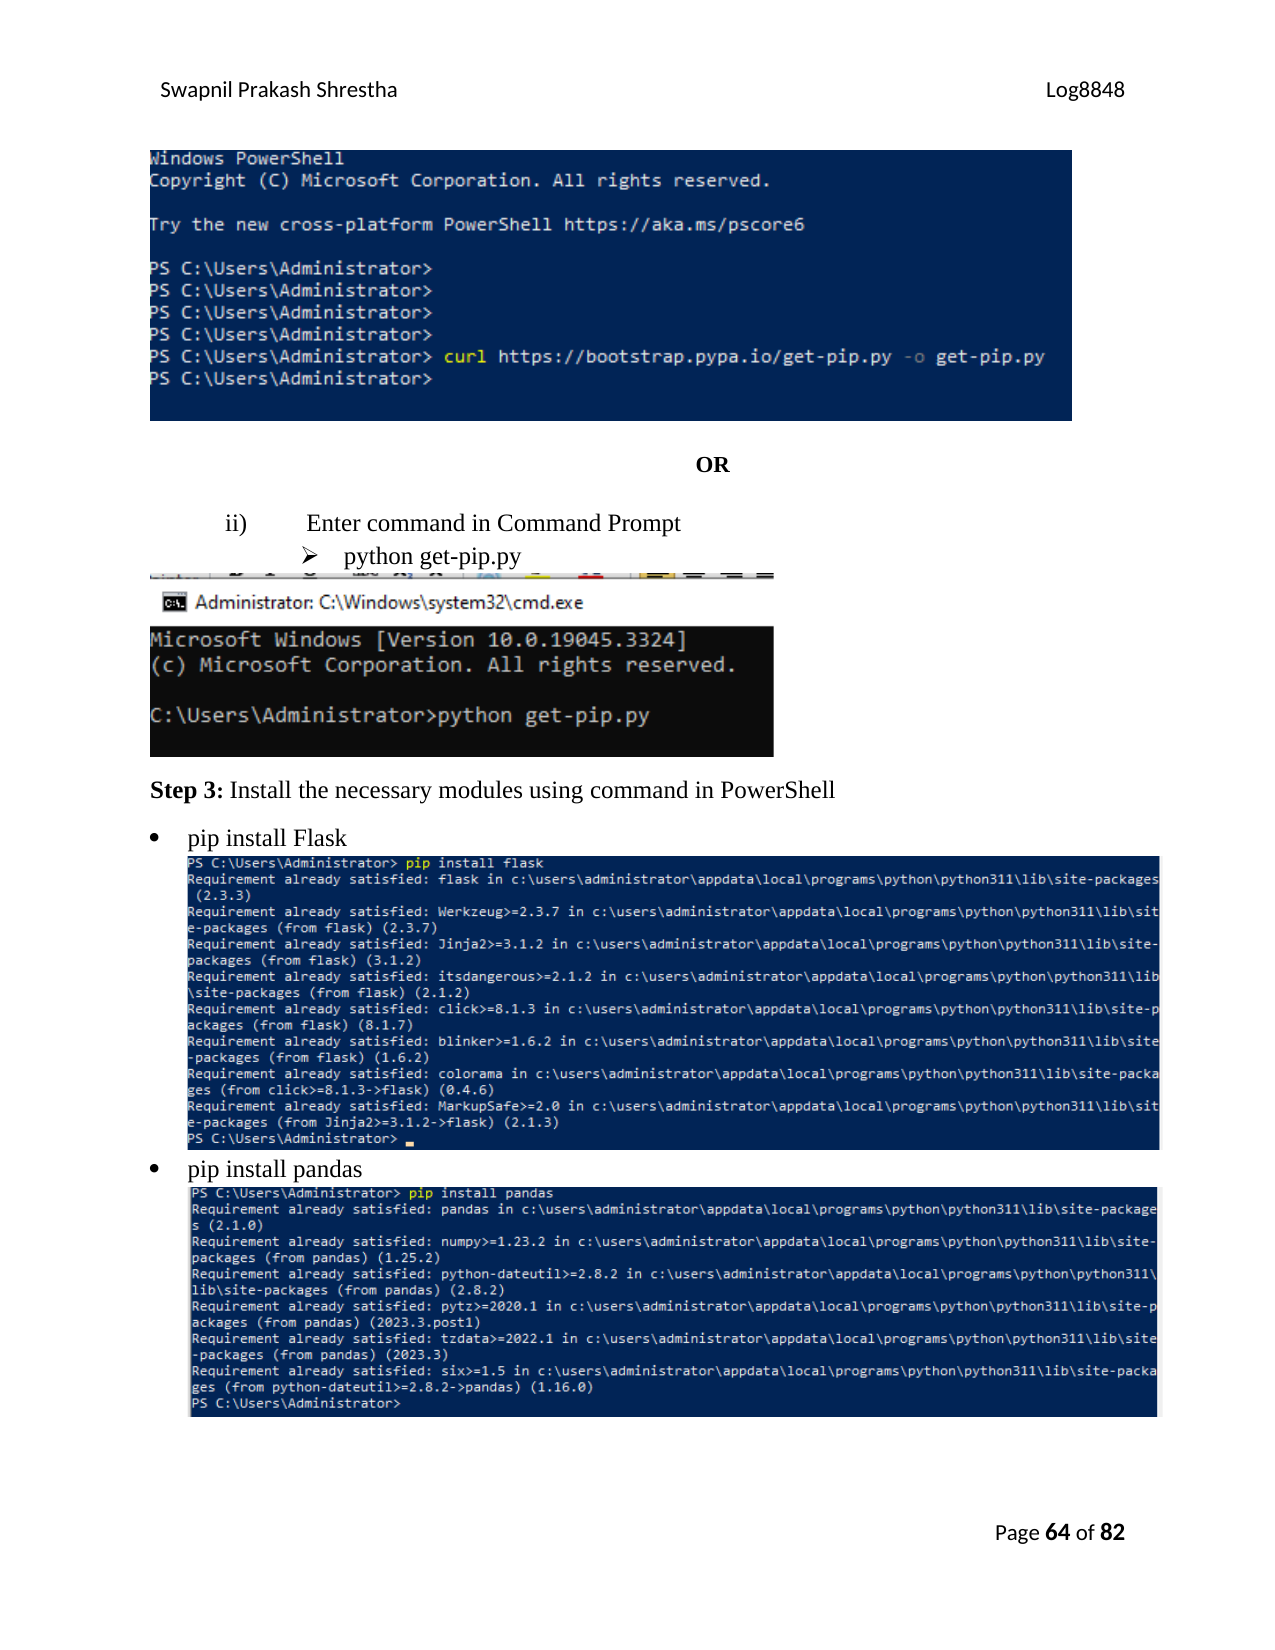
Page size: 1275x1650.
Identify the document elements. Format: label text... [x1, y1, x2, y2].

list python get-pip.py [300, 541, 1125, 569]
list pip install pandas [150, 1154, 1125, 1183]
picture [150, 150, 1072, 421]
picture [187, 1187, 1163, 1417]
picture [150, 573, 774, 757]
text Step 3: Install the necessary modules using command in PowerShell [150, 776, 1125, 804]
picture [187, 856, 1163, 1150]
list Enter command in Command Prompt [225, 508, 1125, 537]
list OR [300, 422, 1125, 477]
